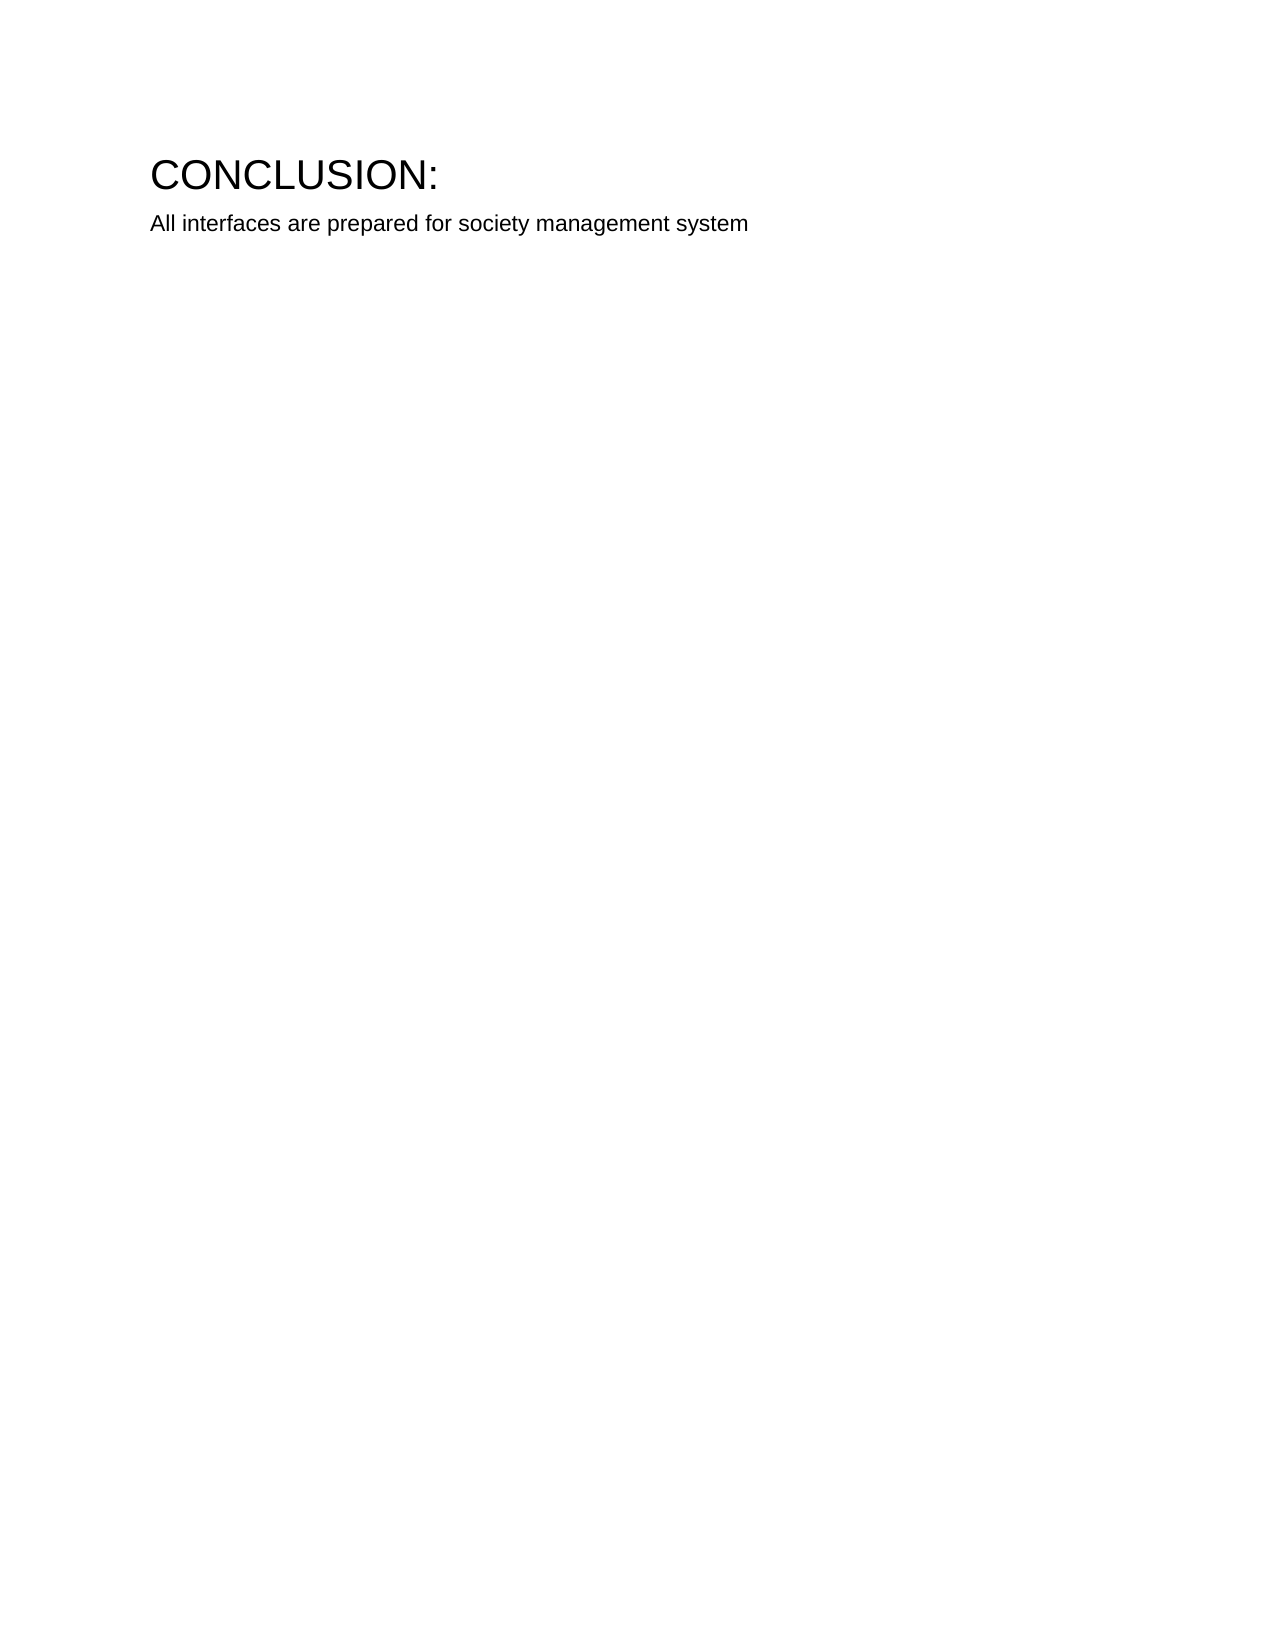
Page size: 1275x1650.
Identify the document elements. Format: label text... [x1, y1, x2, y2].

text All interfaces are prepared for society management system [150, 210, 1125, 237]
subtitle CONCLUSION: [150, 150, 1125, 198]
